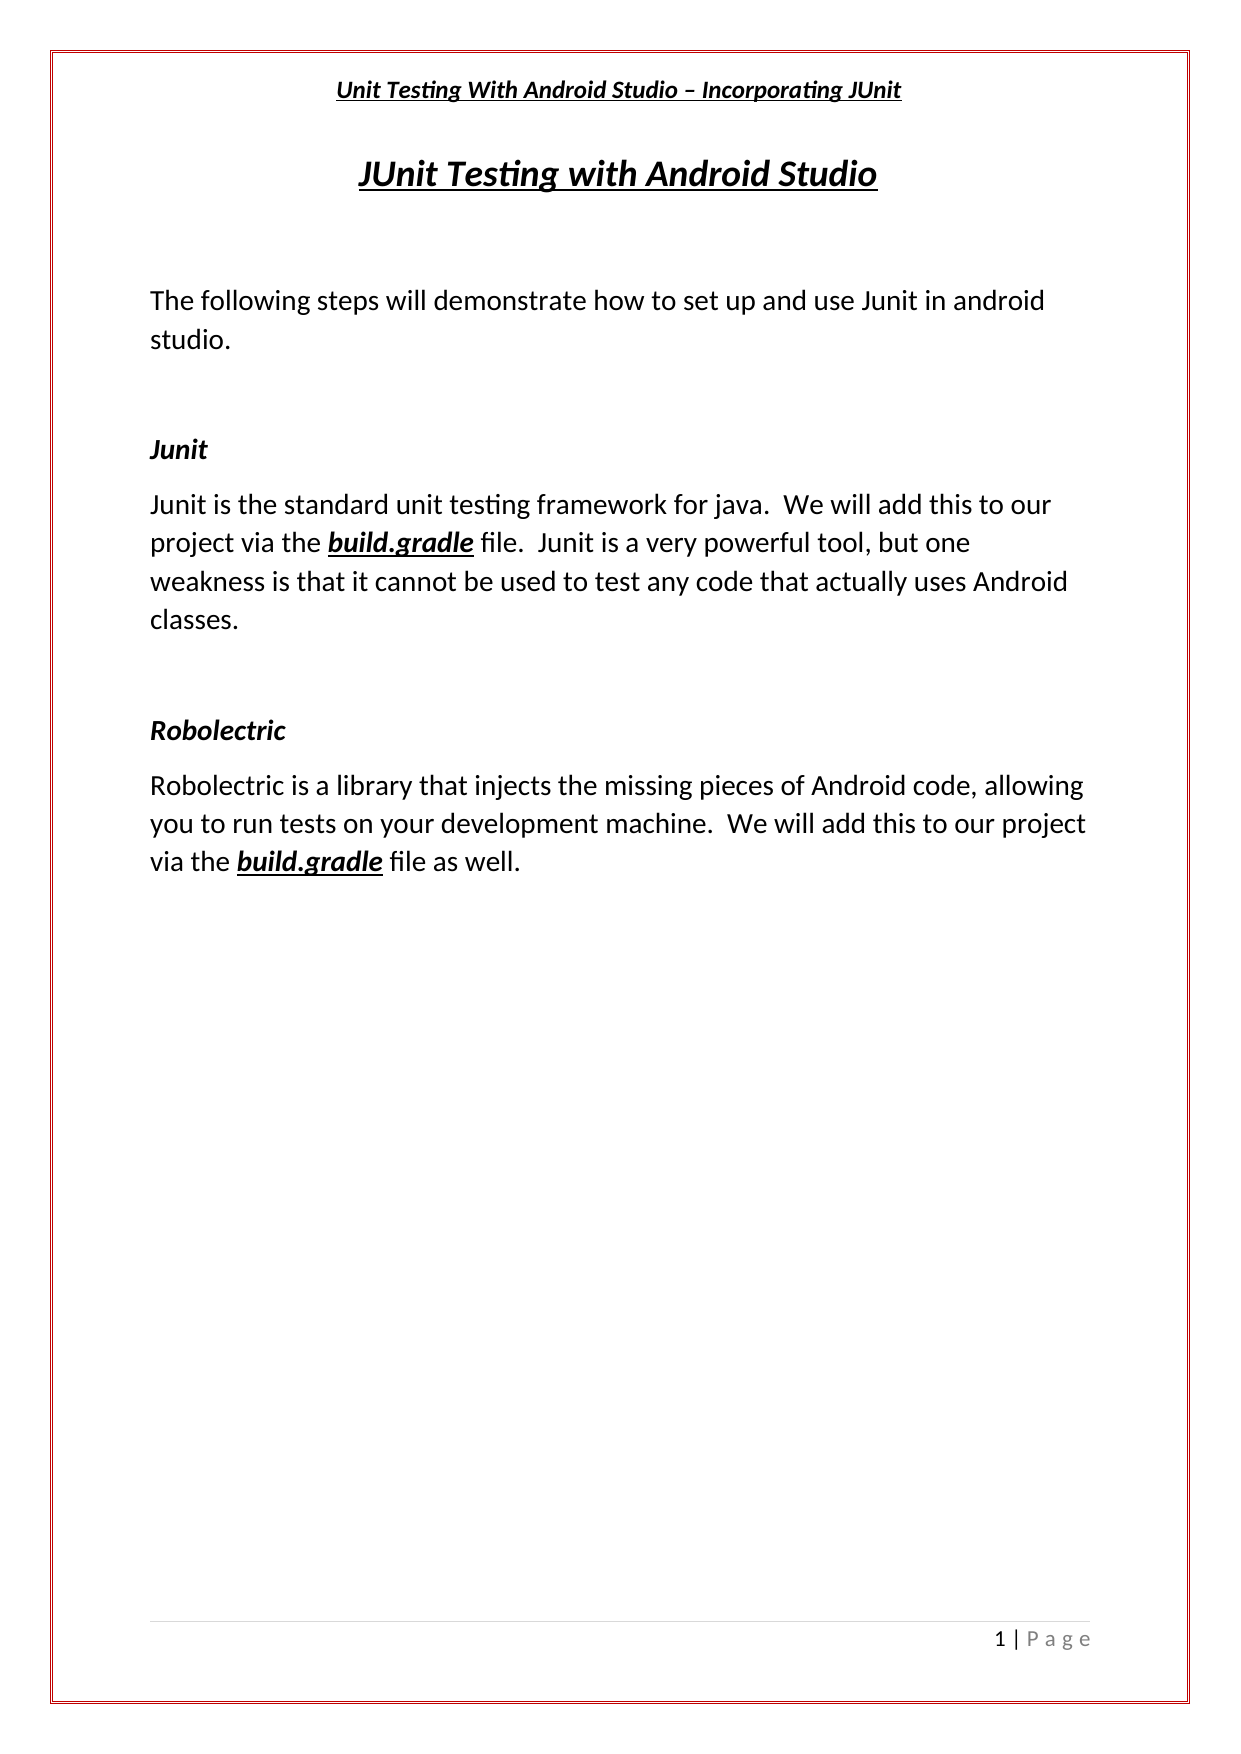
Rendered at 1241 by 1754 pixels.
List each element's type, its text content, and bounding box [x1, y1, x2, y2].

text Robolectric is a library that injects the missing pieces of Android code, allowing you to run tests on your development machine. We will add this to our project via the build.gradle file as well. [150, 767, 1090, 879]
text JUnit Testing with Android Studio [150, 150, 1090, 196]
text Junit [150, 431, 1090, 467]
text Robolectric [150, 712, 1090, 747]
text The following steps will demonstrate how to set up and use Junit in android studio. [150, 282, 1090, 356]
text Junit is the standard unit testing framework for java. We will add this to our project via the build.gradle file. Junit is a very powerful tool, but one weakness is that it cannot be used to test any code that actually uses Android classes. [150, 486, 1090, 637]
